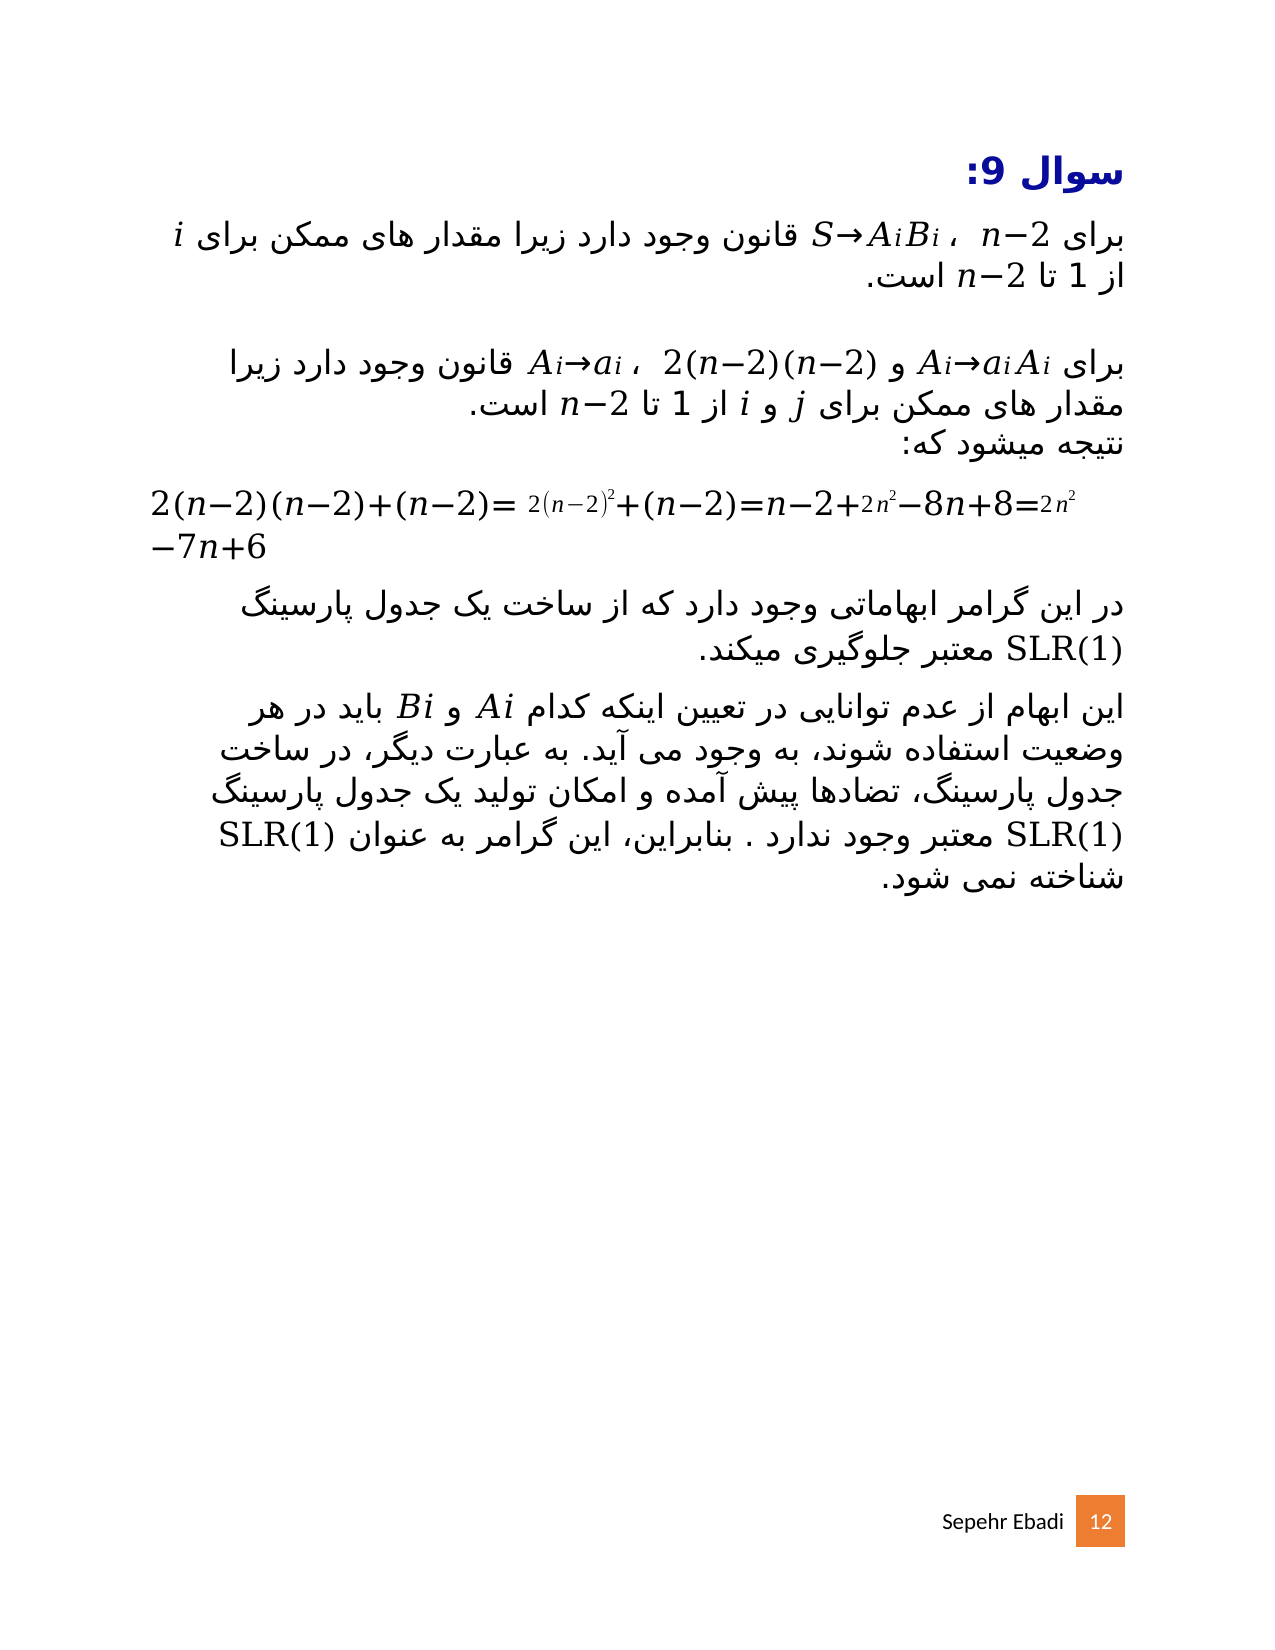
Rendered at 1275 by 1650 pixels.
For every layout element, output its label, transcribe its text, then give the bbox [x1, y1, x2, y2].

text 2(𝑛−2)(𝑛−2)+(𝑛−2)= +(𝑛−2)=𝑛−2+−8𝑛+8=−7𝑛+6 [150, 482, 1125, 565]
text سوال 9: [150, 150, 1125, 194]
text برای 𝐴𝑖→𝑎𝑖𝐴𝑖 و 𝐴𝑖→𝑎𝑖 ، 2(𝑛−2)(𝑛−2) قانون وجود دارد زیرا مقدار های ممکن برای 𝑗 و 𝑖 از 1 تا 𝑛−2 است. [150, 341, 1125, 423]
text این ابهام از عدم توانایی در تعیین اینکه کدام 𝐴𝑖 و 𝐵𝑖 باید در هر وضعیت استفاده شوند، به وجود می آید. به عبارت دیگر، در ساخت جدول پارسینگ، تضادها پیش آمده و امکان تولید یک جدول پارسینگ SLR(1) معتبر وجود ندارد . بنابراین، این گرامر به عنوان SLR(1) شناخته نمی شود. [150, 688, 1125, 896]
text در این گرامر ابهاماتی وجود دارد که از ساخت یک جدول پارسینگ SLR(1) معتبر جلوگیری میکند. [150, 585, 1125, 668]
text نتیجه میشود که: [150, 423, 1125, 462]
text برای 𝑆→𝐴𝑖𝐵𝑖 ، 𝑛−2 قانون وجود دارد زیرا مقدار های ممکن برای 𝑖 از 1 تا 𝑛−2 است. [150, 214, 1125, 296]
